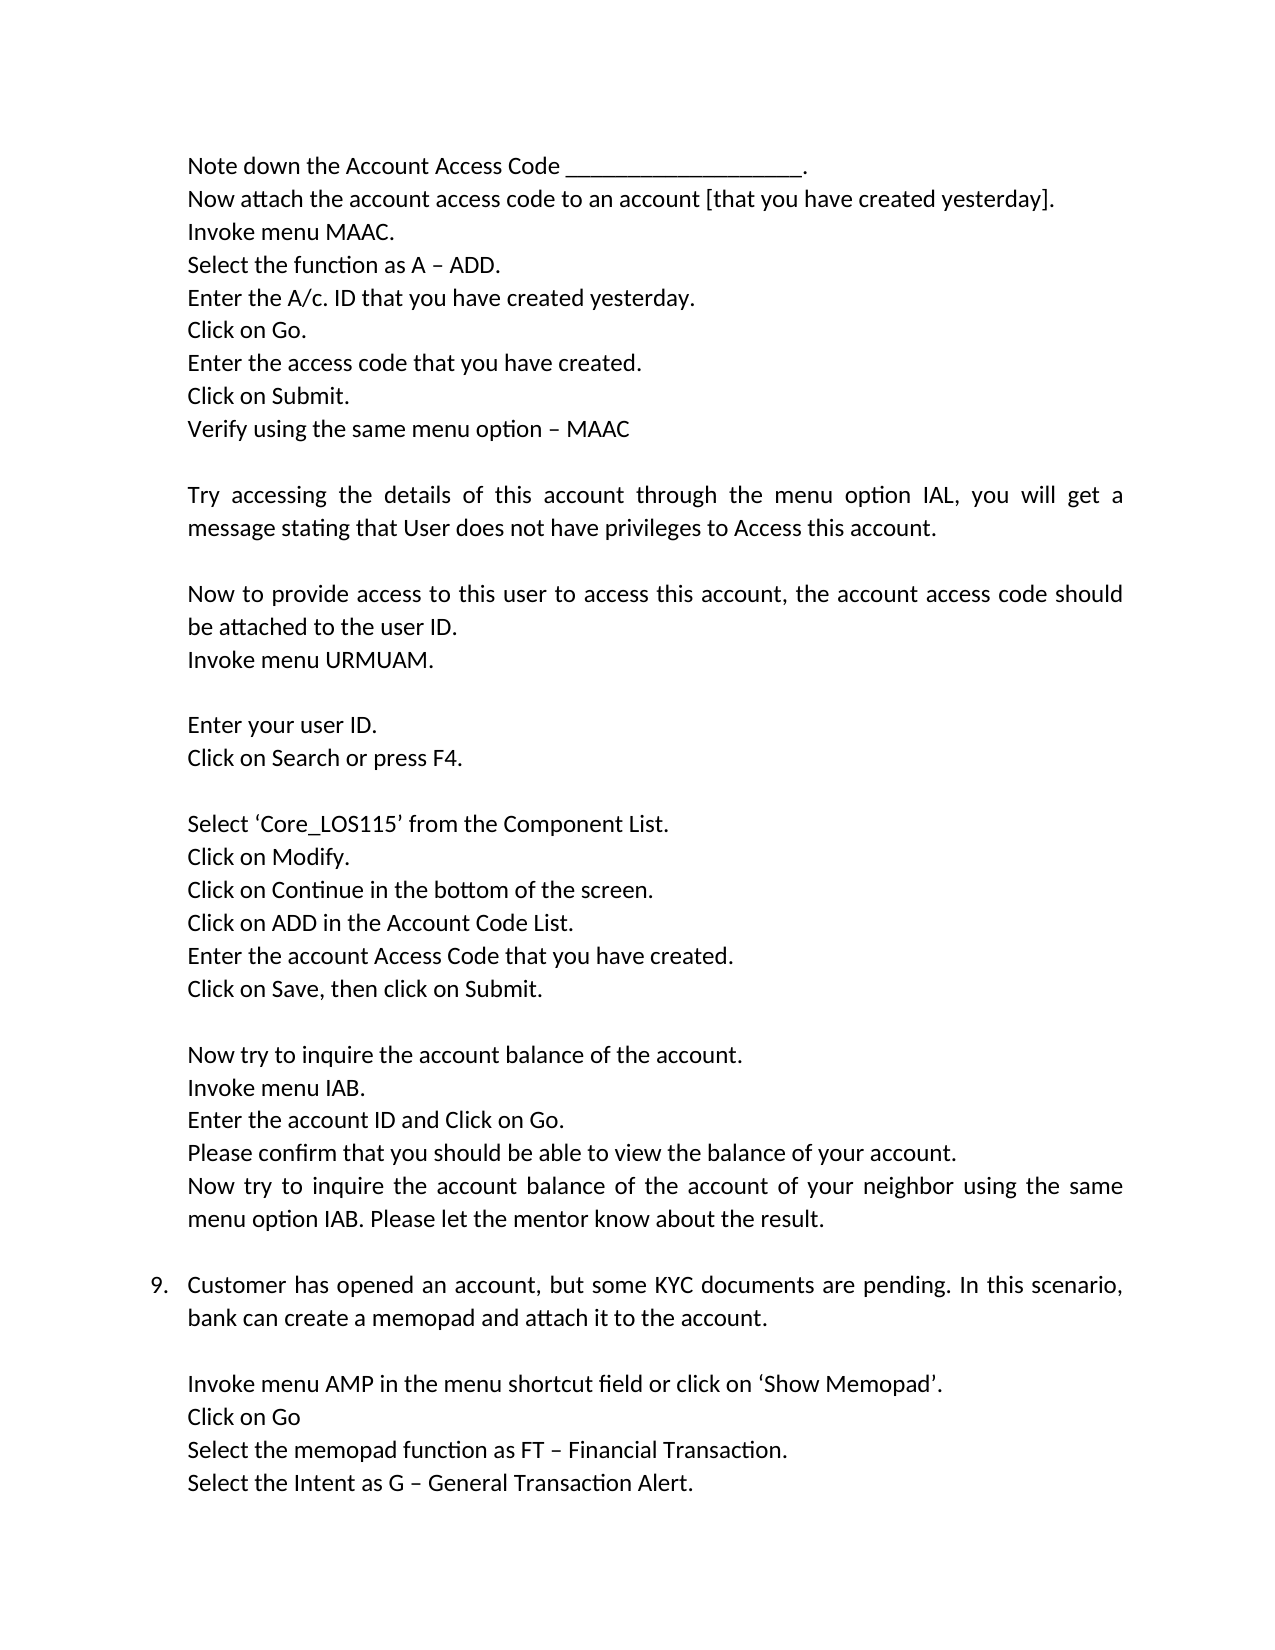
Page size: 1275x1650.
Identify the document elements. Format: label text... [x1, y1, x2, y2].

text Enter the account Access Code that you have created. [187, 940, 1125, 971]
text Now to provide access to this user to access this account, the account access code should be attached to the user ID. [187, 578, 1125, 641]
text Click on Continue in the bottom of the screen. [187, 874, 1125, 905]
text Verify using the same menu option – MAAC [187, 413, 1125, 444]
text Click on Search or press F4. [187, 742, 1125, 773]
text Click on Modify. [187, 841, 1125, 872]
text Click on Submit. [187, 380, 1125, 411]
text Invoke menu IAB. [187, 1072, 1125, 1102]
text Enter the account ID and Click on Go. [187, 1104, 1125, 1135]
text Invoke menu MAAC. [187, 216, 1125, 246]
text Enter the A/c. ID that you have created yesterday. [187, 282, 1125, 312]
text Invoke menu AMP in the menu shortcut field or click on ‘Show Memopad’. [187, 1368, 1125, 1398]
list Customer has opened an account, but some KYC documents are pending. In this scenario, bank can create a memopad and attach it to the account. [150, 1269, 1125, 1333]
text Enter your user ID. [187, 709, 1125, 740]
text Select the memopad function as FT – Financial Transaction. [187, 1434, 1125, 1464]
text Select the function as A – ADD. [187, 249, 1125, 279]
text Click on Go. [187, 314, 1125, 345]
text Try accessing the details of this account through the menu option IAL, you will get a message stating that User does not have privileges to Access this account. [187, 479, 1125, 543]
text Click on ADD in the Account Code List. [187, 907, 1125, 938]
text Select ‘Core_LOS115’ from the Component List. [187, 808, 1125, 839]
text Now try to inquire the account balance of the account of your neighbor using the same menu option IAB. Please let the mentor know about the result. [187, 1170, 1125, 1234]
text Please confirm that you should be able to view the balance of your account. [187, 1137, 1125, 1168]
text Select the Intent as G – General Transaction Alert. [187, 1467, 1125, 1497]
text Now attach the account access code to an account [that you have created yesterday]. [187, 183, 1125, 213]
text Enter the access code that you have created. [187, 347, 1125, 378]
text Click on Go [187, 1401, 1125, 1431]
text Invoke menu URMUAM. [187, 644, 1125, 674]
text Click on Save, then click on Submit. [187, 973, 1125, 1003]
text Now try to inquire the account balance of the account. [187, 1039, 1125, 1069]
text Note down the Account Access Code ___________________. [187, 150, 1125, 181]
